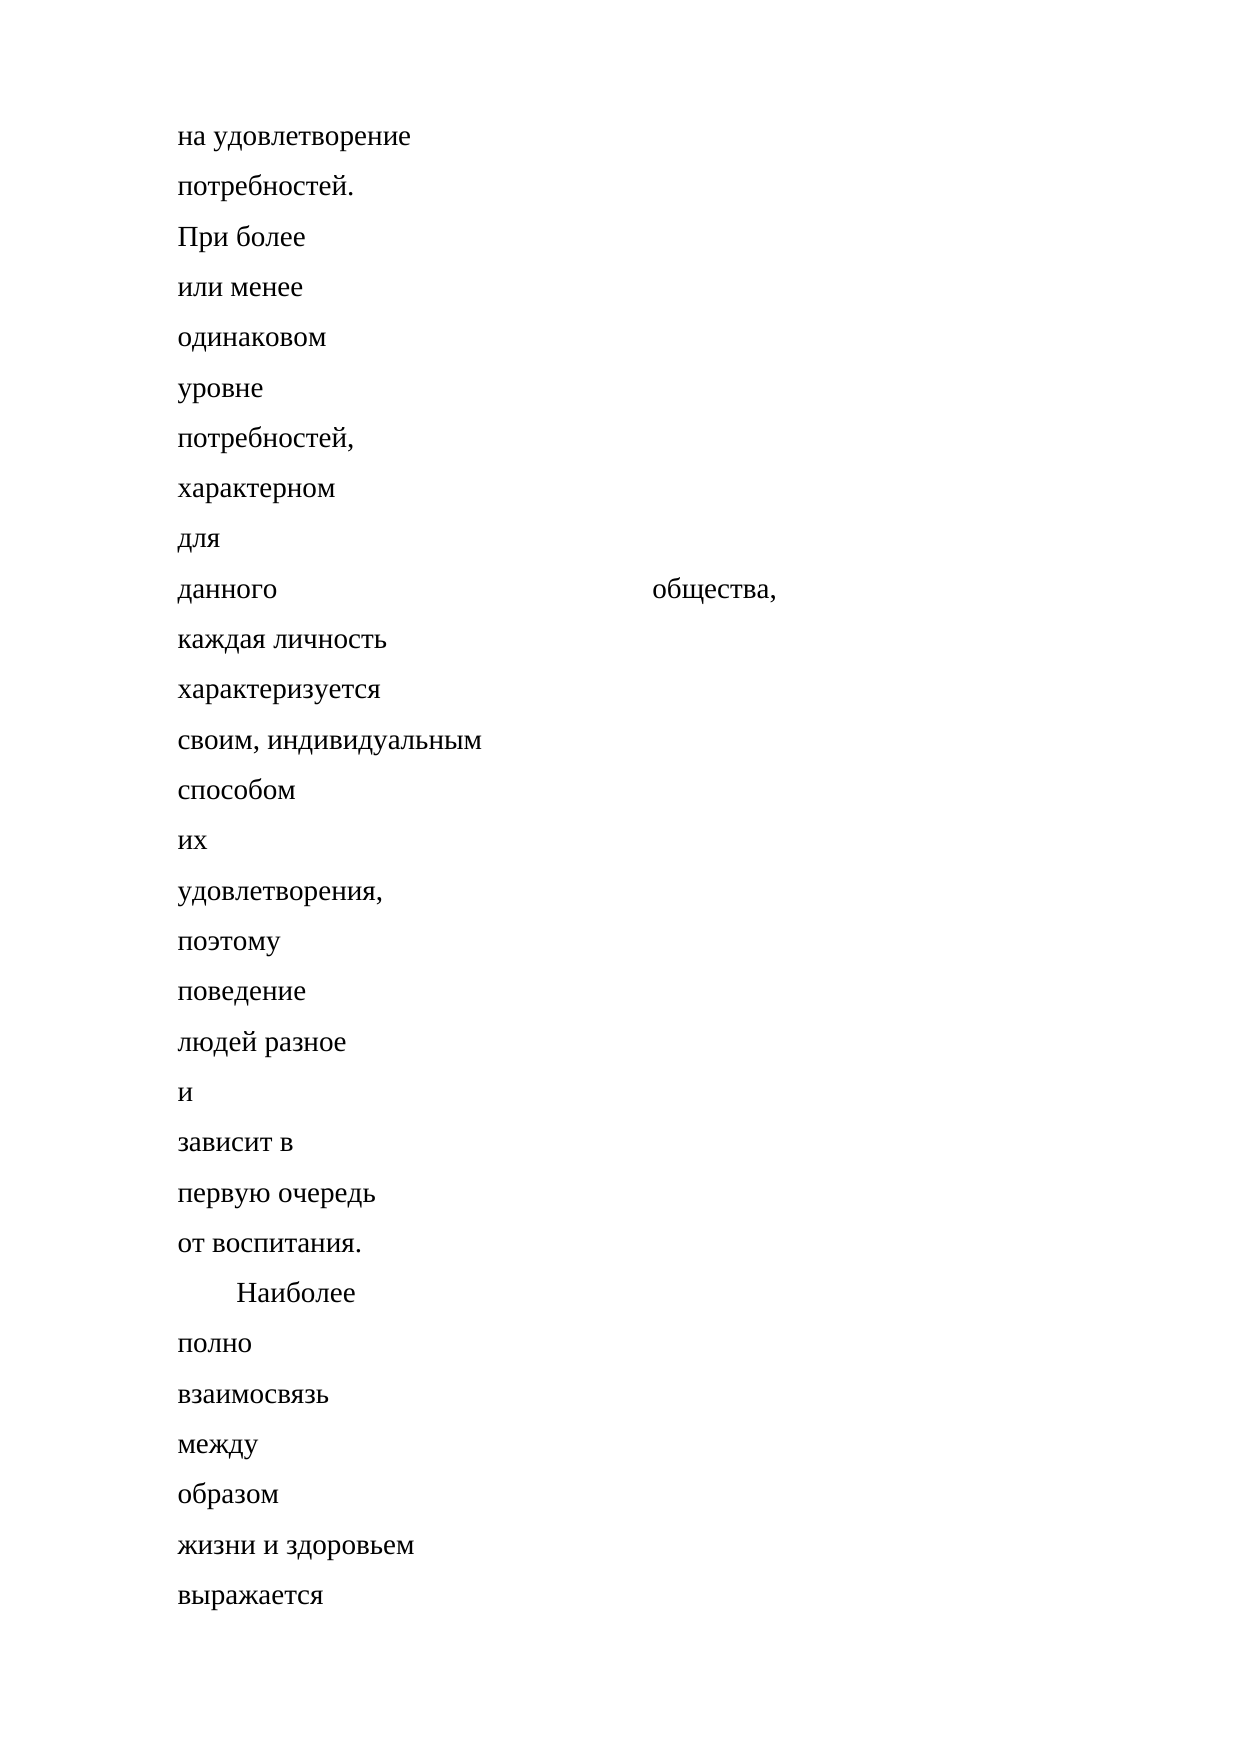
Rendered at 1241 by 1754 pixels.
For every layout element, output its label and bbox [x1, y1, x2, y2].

text [177, 1275, 1152, 1611]
text [177, 118, 1152, 1258]
